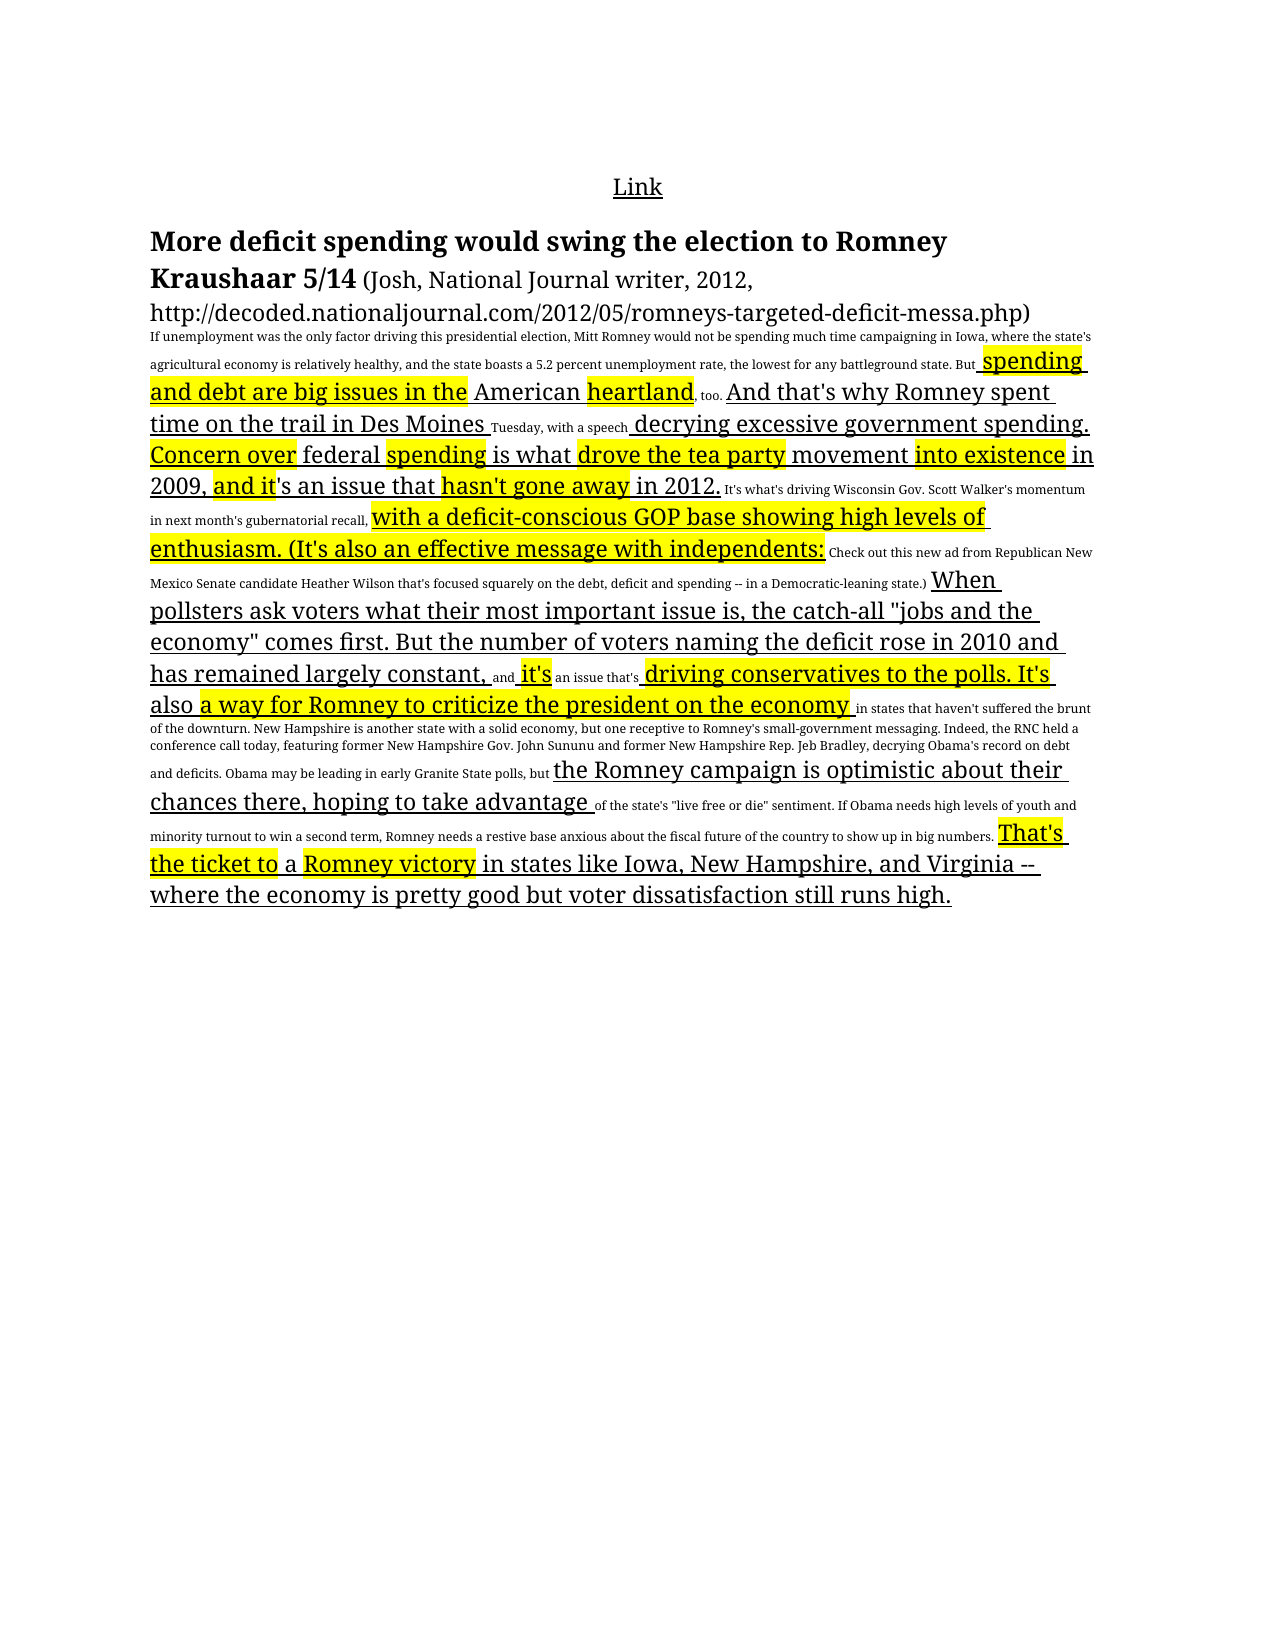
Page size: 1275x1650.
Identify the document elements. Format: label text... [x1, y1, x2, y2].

text Kraushaar 5/14 (Josh, National Journal writer, 2012, http://decoded.nationaljournal.com/2012/05/romneys-targeted-deficit-messa.php) [150, 260, 1125, 328]
subtitle More deficit spending would swing the election to Romney [150, 223, 1125, 260]
text If unemployment was the only factor driving this presidential election, Mitt Romney would not be spending much time campaigning in Iowa, where the state's agricultural economy is relatively healthy, and the state boasts a 5.2 percent unemployment rate, the lowest for any battleground state. But spending and debt are big issues in the American heartland, too. And that's why Romney spent time on the trail in Des Moines Tuesday, with a speech decrying excessive government spending. Concern over federal spending is what drove the tea party movement into existence in 2009, and it's an issue that hasn't gone away in 2012. It's what's driving Wisconsin Gov. Scott Walker's momentum in next month's gubernatorial recall, with a deficit-conscious GOP base showing high levels of enthusiasm. (It's also an effective message with independents: Check out this new ad from Republican New Mexico Senate candidate Heather Wilson that's focused squarely on the debt, deficit and spending -- in a Democratic-leaning state.) When pollsters ask voters what their most important issue is, the catch-all "jobs and the economy" comes first. But the number of voters naming the deficit rose in 2010 and has remained largely constant, and it's an issue that's driving conservatives to the polls. It's also a way for Romney to criticize the president on the economy in states that haven't suffered the brunt of the downturn. New Hampshire is another state with a solid economy, but one receptive to Romney's small-government messaging. Indeed, the RNC held a conference call today, featuring former New Hampshire Gov. John Sununu and former New Hampshire Rep. Jeb Bradley, decrying Obama's record on debt and deficits. Obama may be leading in early Granite State polls, but the Romney campaign is optimistic about their chances there, hoping to take advantage of the state's "live free or die" sentiment. If Obama needs high levels of youth and minority turnout to win a second term, Romney needs a restive base anxious about the fiscal future of the country to show up in big numbers. That's the ticket to a Romney victory in states like Iowa, New Hampshire, and Virginia -- where the economy is pretty good but voter dissatisfaction still runs high. [150, 328, 1095, 910]
subtitle Link [150, 171, 1125, 202]
